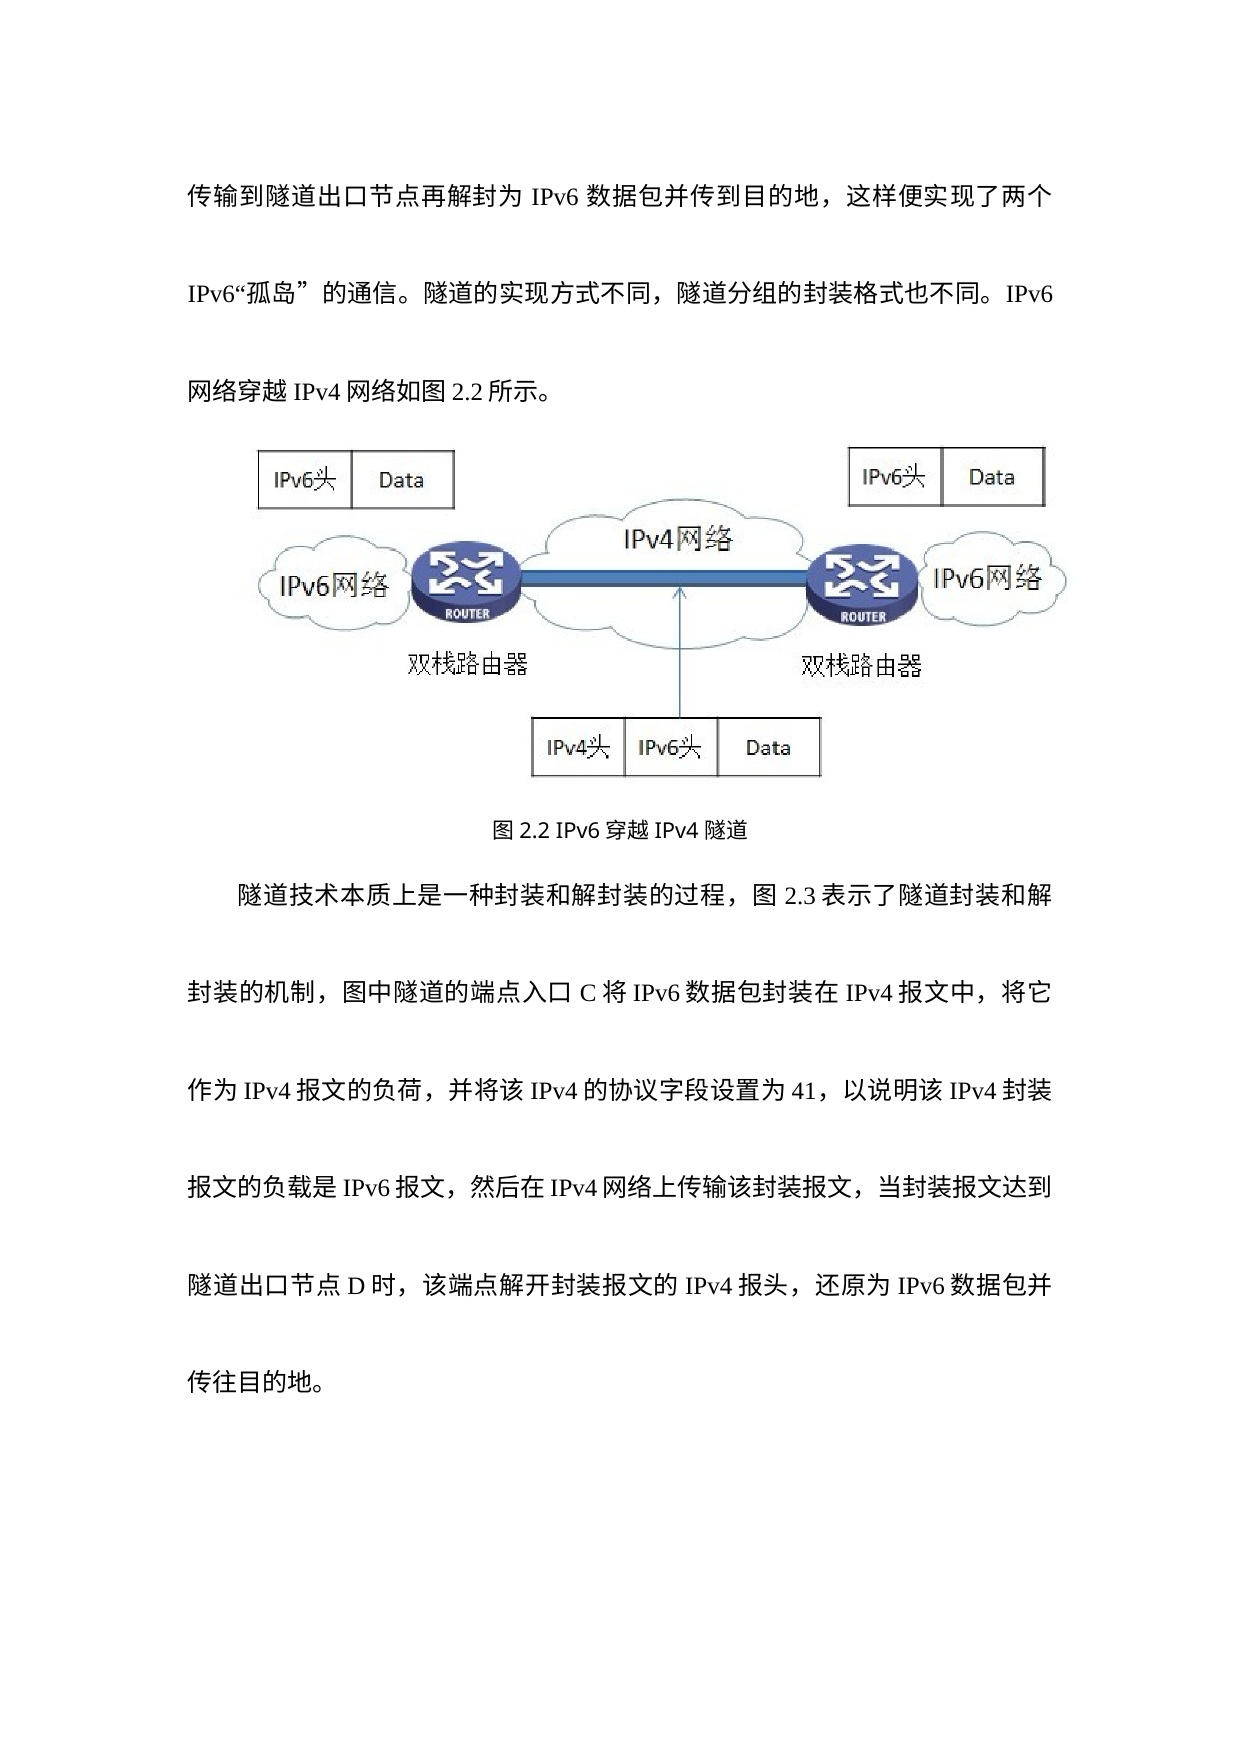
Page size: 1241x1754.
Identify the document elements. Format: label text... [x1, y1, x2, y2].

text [187, 162, 1053, 422]
picture [231, 440, 1097, 789]
text 隧道技术本质上是一种封装和解封装的过程，图2.3表示了隧道封装和解封装的机制，图中隧道的端点入口C将IPv6数据包封装在IPv4报文中，将它作为IPv4报文的负荷，并将该IPv4的协议字段设置为41，以说明该IPv4封装报文的负载是IPv6报文，然后在IPv4网络上传输该封装报文，当封装报文达到隧道出口节点D时，该端点解开封装报文的IPv4报头，还原为IPv6数据包并传往目的地。 [187, 861, 1053, 1413]
text 图 2.2 IPv6 穿越 IPv4 隧道 [187, 812, 1053, 845]
